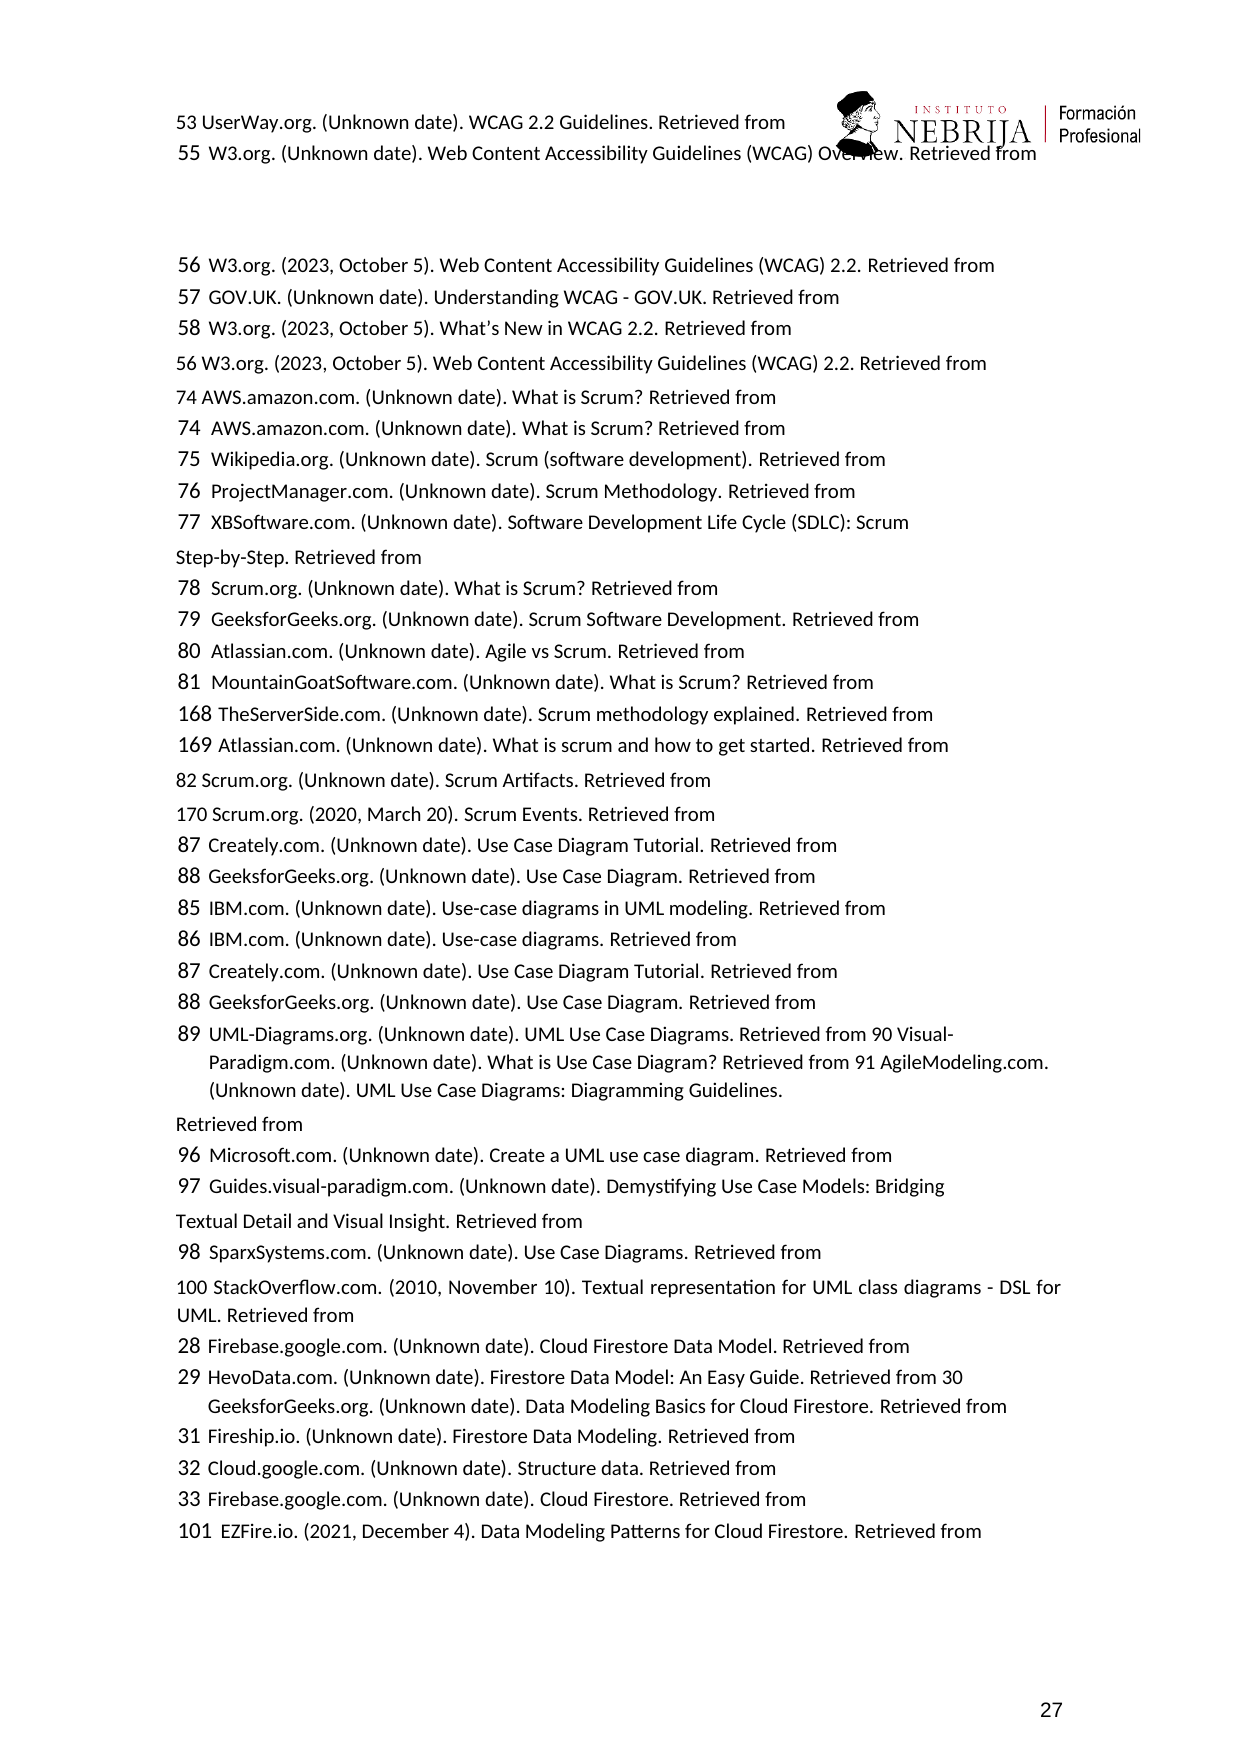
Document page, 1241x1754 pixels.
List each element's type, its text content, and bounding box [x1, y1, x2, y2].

list W3.org. (2023, October 5). Web Content Accessibility Guidelines (WCAG) 2.2. Retrieved from [177, 250, 1063, 278]
list Wikipedia.org. (Unknown date). Scrum (software development). Retrieved from [177, 444, 1063, 473]
list ProjectManager.com. (Unknown date). Scrum Methodology. Retrieved from [177, 476, 1063, 504]
list Cloud.google.com. (Unknown date). Structure data. Retrieved from [177, 1453, 1063, 1481]
list MountainGoatSoftware.com. (Unknown date). What is Scrum? Retrieved from [177, 667, 1063, 696]
text 74 AWS.amazon.com. (Unknown date). What is Scrum? Retrieved from [176, 384, 1063, 410]
list Fireship.io. (Unknown date). Firestore Data Modeling. Retrieved from [177, 1421, 1063, 1449]
list IBM.com. (Unknown date). Use-case diagrams in UML modeling. Retrieved from [177, 893, 1063, 921]
list HevoData.com. (Unknown date). Firestore Data Model: An Easy Guide. Retrieved from 30 GeeksforGeeks.org. (Unknown date). Data Modeling Basics for Cloud Firestore. Retrieved from [177, 1362, 1052, 1418]
list Firebase.google.com. (Unknown date). Cloud Firestore. Retrieved from [177, 1484, 1063, 1512]
text Retrieved from [176, 1112, 1063, 1137]
list W3.org. (Unknown date). Web Content Accessibility Guidelines (WCAG) Overview. Retrieved from [177, 138, 1063, 166]
list Firebase.google.com. (Unknown date). Cloud Firestore Data Model. Retrieved from [177, 1331, 1052, 1359]
list W3.org. (2023, October 5). What’s New in WCAG 2.2. Retrieved from [177, 313, 1063, 341]
text 100 StackOverflow.com. (2010, November 10). Textual representation for UML class diagrams - DSL for UML. Retrieved from [176, 1274, 1063, 1328]
list GeeksforGeeks.org. (Unknown date). Scrum Software Development. Retrieved from [177, 604, 1063, 633]
list TheServerSide.com. (Unknown date). Scrum methodology explained. Retrieved from [177, 699, 1063, 727]
text Step-by-Step. Retrieved from [176, 544, 1063, 570]
list SparxSystems.com. (Unknown date). Use Case Diagrams. Retrieved from [177, 1237, 1063, 1265]
list AWS.amazon.com. (Unknown date). What is Scrum? Retrieved from [177, 413, 1063, 441]
list Guides.visual-paradigm.com. (Unknown date). Demystifying Use Case Models: Bridging [177, 1172, 1063, 1200]
list XBSoftware.com. (Unknown date). Software Development Life Cycle (SDLC): Scrum [177, 507, 1063, 536]
list GeeksforGeeks.org. (Unknown date). Use Case Diagram. Retrieved from [177, 862, 1063, 890]
list Atlassian.com. (Unknown date). What is scrum and how to get started. Retrieved from [177, 730, 1063, 758]
text 82 Scrum.org. (Unknown date). Scrum Artifacts. Retrieved from [176, 767, 1063, 793]
picture [826, 62, 1147, 187]
text 170 Scrum.org. (2020, March 20). Scrum Events. Retrieved from [176, 802, 1063, 827]
list EZFire.io. (2021, December 4). Data Modeling Patterns for Cloud Firestore. Retrieved from [177, 1516, 1063, 1544]
list Atlassian.com. (Unknown date). Agile vs Scrum. Retrieved from [177, 636, 1063, 664]
text Textual Detail and Visual Insight. Retrieved from [176, 1209, 1063, 1234]
list Scrum.org. (Unknown date). What is Scrum? Retrieved from [177, 573, 1063, 601]
list Microsoft.com. (Unknown date). Create a UML use case diagram. Retrieved from [177, 1140, 1063, 1168]
list IBM.com. (Unknown date). Use-case diagrams. Retrieved from [177, 924, 1063, 953]
text 56 W3.org. (2023, October 5). Web Content Accessibility Guidelines (WCAG) 2.2. Retrieved from [176, 350, 1063, 376]
list GeeksforGeeks.org. (Unknown date). Use Case Diagram. Retrieved from [177, 987, 1063, 1016]
list UML-Diagrams.org. (Unknown date). UML Use Case Diagrams. Retrieved from 90 Visual-Paradigm.com. (Unknown date). What is Use Case Diagram? Retrieved from 91 AgileModeling.com. (Unknown date). UML Use Case Diagrams: Diagramming Guidelines. [177, 1019, 1063, 1103]
list Creately.com. (Unknown date). Use Case Diagram Tutorial. Retrieved from [177, 956, 1063, 984]
text 53 UserWay.org. (Unknown date). WCAG 2.2 Guidelines. Retrieved from [176, 109, 1063, 134]
list GOV.UK. (Unknown date). Understanding WCAG - GOV.UK. Retrieved from [177, 282, 1063, 310]
list Creately.com. (Unknown date). Use Case Diagram Tutorial. Retrieved from [177, 830, 1063, 858]
